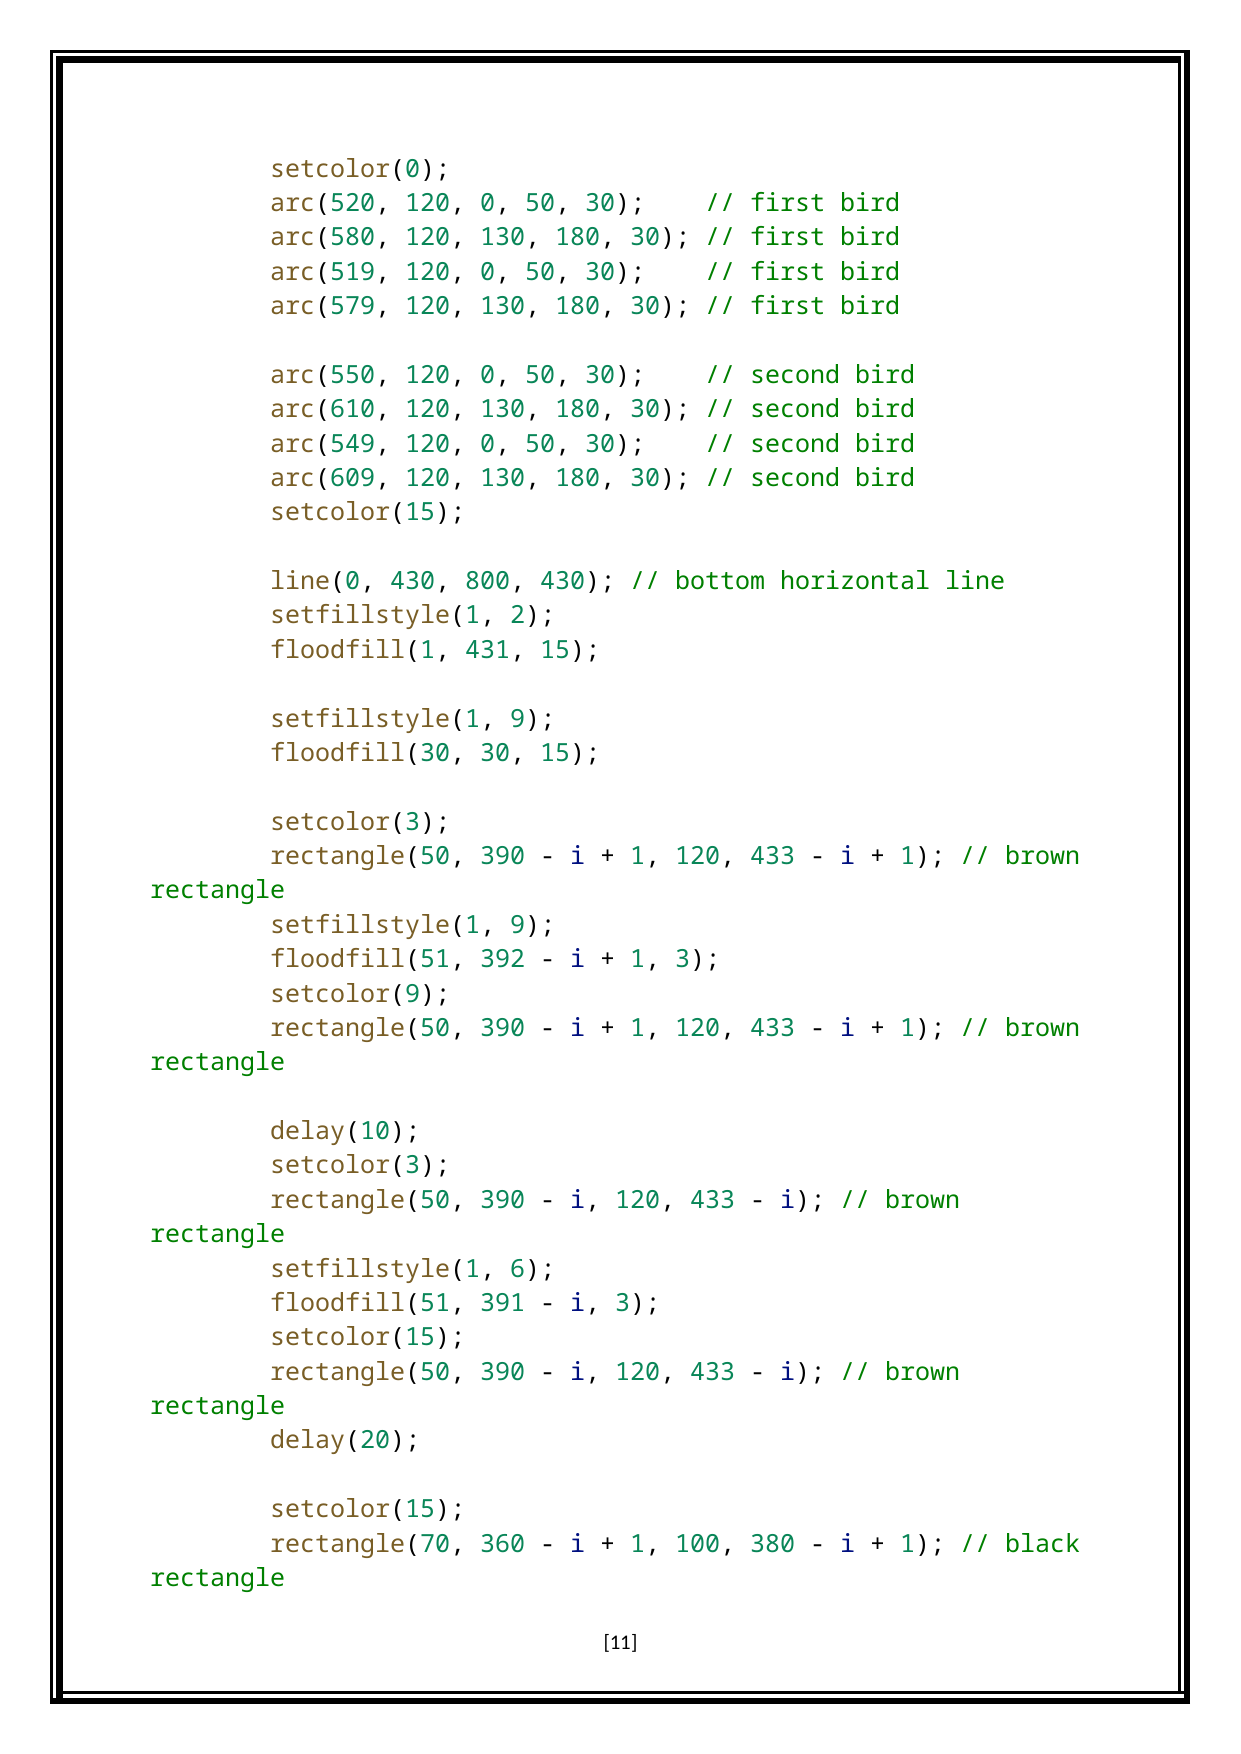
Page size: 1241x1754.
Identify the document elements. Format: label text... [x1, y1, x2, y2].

text delay(20); [150, 1422, 1090, 1456]
text arc(580, 120, 130, 180, 30); // first bird [150, 219, 1090, 253]
text floodfill(51, 391 - i, 3); [150, 1284, 1090, 1319]
text delay(10); [150, 1112, 1090, 1147]
text arc(550, 120, 0, 50, 30); // second bird [150, 356, 1090, 391]
text setcolor(9); [150, 975, 1090, 1009]
text arc(520, 120, 0, 50, 30); // first bird [150, 184, 1090, 219]
text arc(610, 120, 130, 180, 30); // second bird [150, 391, 1090, 425]
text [150, 1525, 1090, 1594]
text setfillstyle(1, 6); [150, 1250, 1090, 1284]
text arc(609, 120, 130, 180, 30); // second bird [150, 459, 1090, 494]
text arc(549, 120, 0, 50, 30); // second bird [150, 425, 1090, 459]
text setcolor(15); [150, 1491, 1090, 1525]
text floodfill(51, 392 - i + 1, 3); [150, 941, 1090, 975]
text floodfill(1, 431, 15); [150, 631, 1090, 666]
text setcolor(15); [150, 494, 1090, 528]
text setfillstyle(1, 2); [150, 597, 1090, 631]
text setfillstyle(1, 9); [150, 906, 1090, 941]
text setcolor(3); [150, 803, 1090, 837]
text setfillstyle(1, 9); [150, 700, 1090, 734]
text setcolor(0); [150, 150, 1090, 184]
text rectangle(50, 390 - i, 120, 433 - i); // brown rectangle [150, 1181, 1090, 1250]
text rectangle(50, 390 - i, 120, 433 - i); // brown rectangle [150, 1353, 1090, 1422]
text setcolor(3); [150, 1147, 1090, 1181]
text rectangle(50, 390 - i + 1, 120, 433 - i + 1); // brown rectangle [150, 837, 1090, 906]
text arc(519, 120, 0, 50, 30); // first bird [150, 253, 1090, 287]
text floodfill(30, 30, 15); [150, 734, 1090, 769]
text setcolor(15); [150, 1319, 1090, 1353]
text arc(579, 120, 130, 180, 30); // first bird [150, 287, 1090, 322]
text line(0, 430, 800, 430); // bottom horizontal line [150, 562, 1090, 597]
text rectangle(50, 390 - i + 1, 120, 433 - i + 1); // brown rectangle [150, 1009, 1090, 1078]
